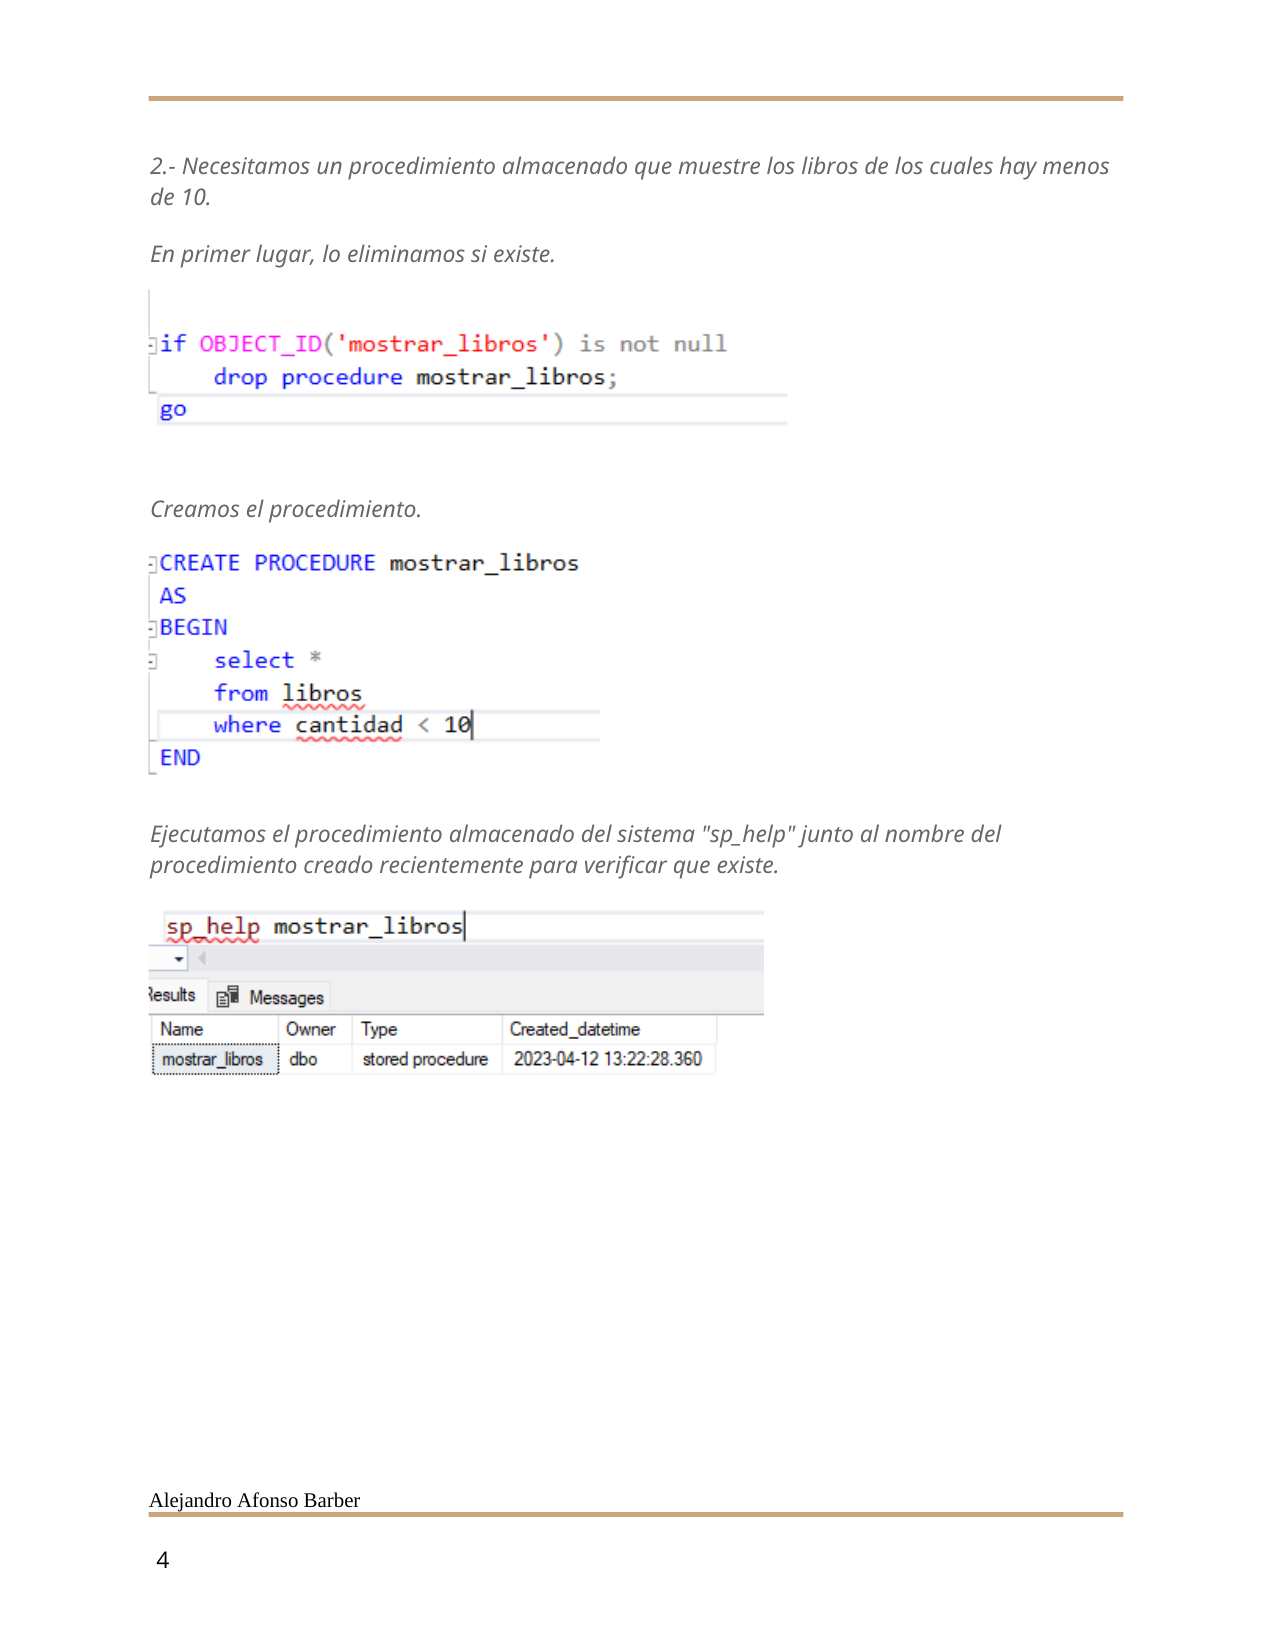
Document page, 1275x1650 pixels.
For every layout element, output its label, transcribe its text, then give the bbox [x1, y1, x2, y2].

picture [148, 901, 764, 1119]
subtitle Creamos el procedimiento. [150, 493, 1125, 524]
picture [148, 1512, 1124, 1517]
subtitle Ejecutamos el procedimiento almacenado del sistema "sp_help" junto al nombre del procedimiento creado recientemente para verificar que existe. [150, 818, 1125, 881]
picture [148, 289, 788, 452]
picture [148, 544, 600, 778]
subtitle 2.- Necesitamos un procedimiento almacenado que muestre los libros de los cuales hay menos de 10. [150, 150, 1125, 212]
picture [148, 96, 1124, 101]
subtitle En primer lugar, lo eliminamos si existe. [150, 237, 1125, 269]
